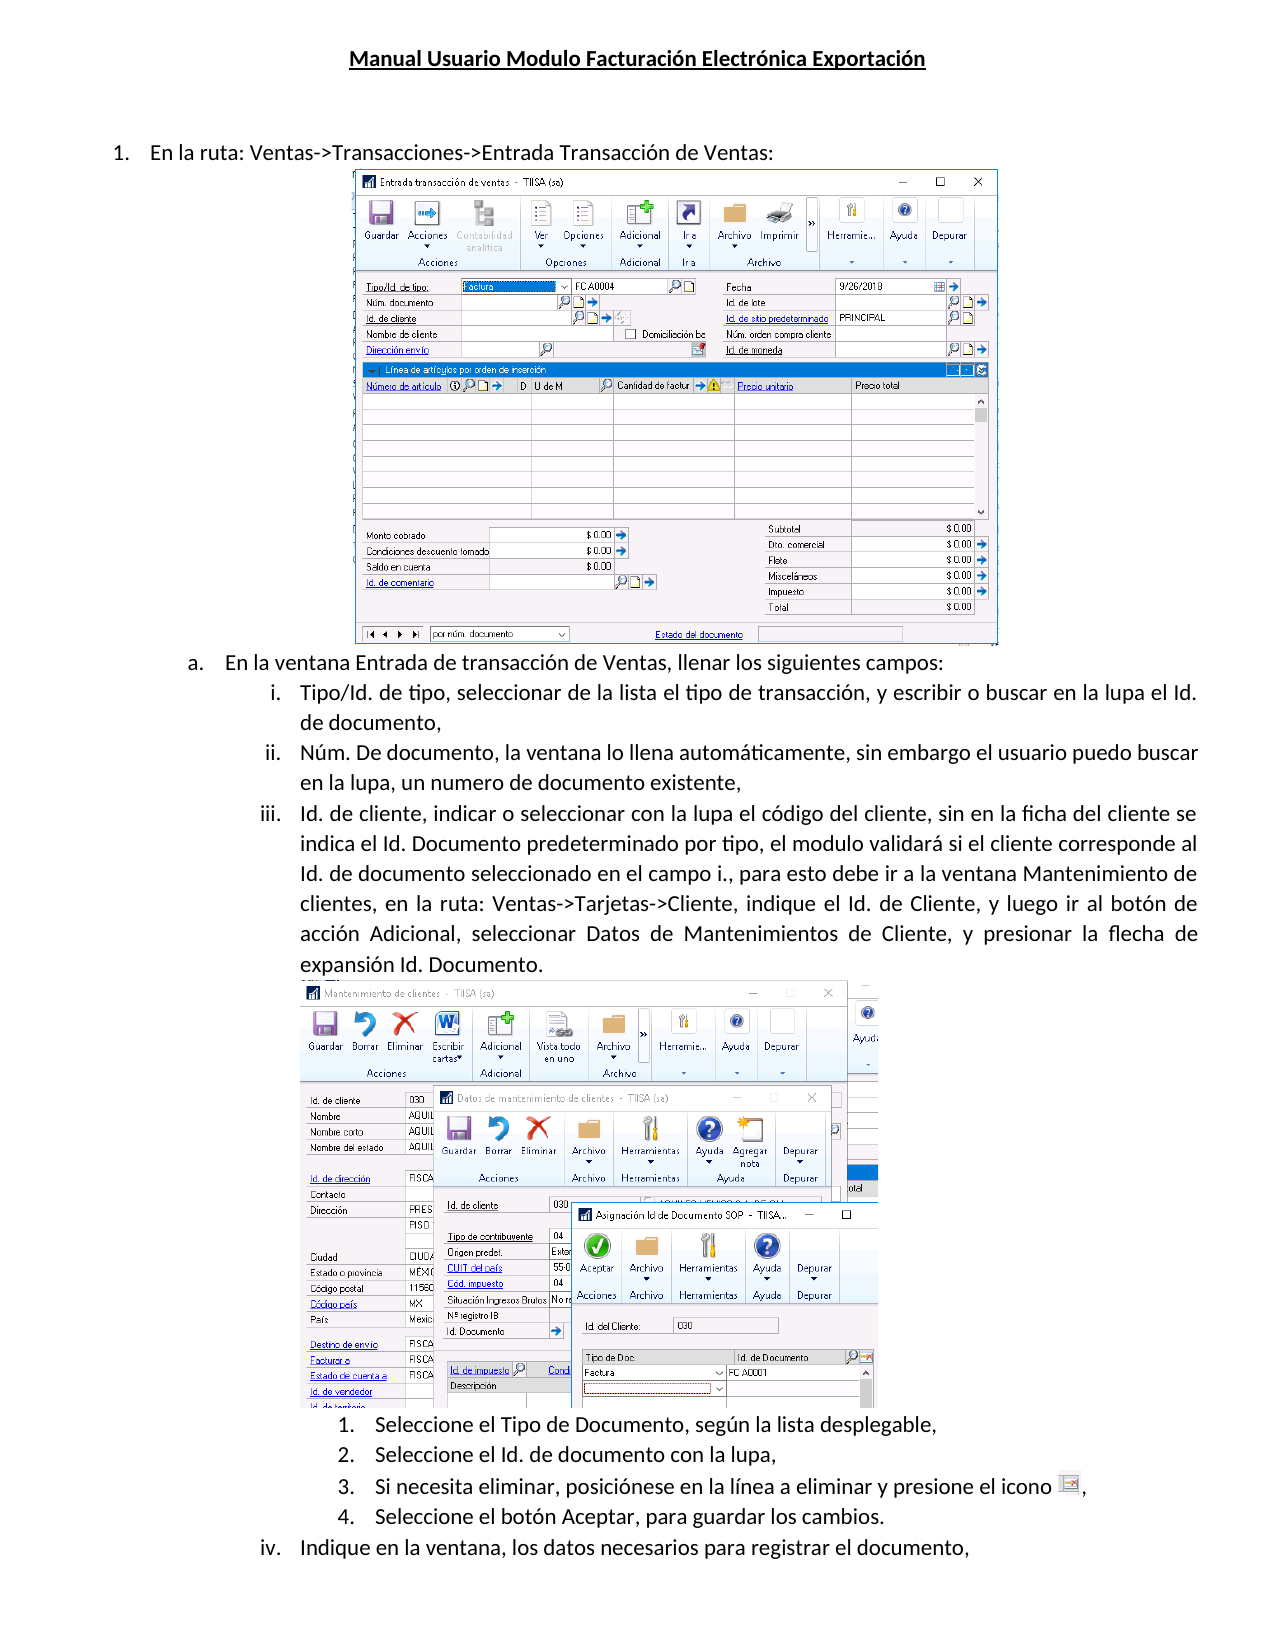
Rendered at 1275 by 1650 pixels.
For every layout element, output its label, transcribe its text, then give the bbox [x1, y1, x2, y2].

list En la ruta: Ventas->Transacciones->Entrada Transacción de Ventas: [112, 138, 1200, 166]
list En la ventana Entrada de transacción de Ventas, llenar los siguientes campos: [187, 648, 1200, 676]
list Id. de cliente, indicar o seleccionar con la lupa el código del cliente, sin en la ficha del cliente se indica el Id. Documento predeterminado por tipo, el modulo validará si el cliente corresponde al Id. de documento seleccionado en el campo i., para esto debe ir a la ventana Mantenimiento de clientes, en la ruta: Ventas->Tarjetas->Cliente, indique el Id. de Cliente, y luego ir al botón de acción Adicional, seleccionar Datos de Mantenimientos de Cliente, y presionar la flecha de expansión Id. Documento. [281, 799, 1200, 978]
list Seleccione el Tipo de Documento, según la lista desplegable, [337, 1410, 1200, 1438]
list Seleccione el Id. de documento con la lupa, [337, 1440, 1200, 1468]
list Núm. De documento, la ventana lo llena automáticamente, sin embargo el usuario puedo buscar en la lupa, un numero de documento existente, [281, 738, 1200, 796]
text Manual Usuario Modulo Facturación Electrónica Exportación [75, 44, 1200, 72]
list Tipo/Id. de tipo, seleccionar de la lista el tipo de transacción, y escribir o buscar en la lupa el Id. de documento, [281, 678, 1200, 736]
picture [1058, 1470, 1082, 1495]
list Si necesita eliminar, posiciónese en la línea a eliminar y presione el icono , [337, 1471, 1200, 1500]
list Indique en la ventana, los datos necesarios para registrar el documento, [281, 1533, 1200, 1561]
list Seleccione el botón Aceptar, para guardar los cambios. [337, 1502, 1200, 1531]
picture [300, 980, 879, 1408]
picture [351, 168, 999, 646]
